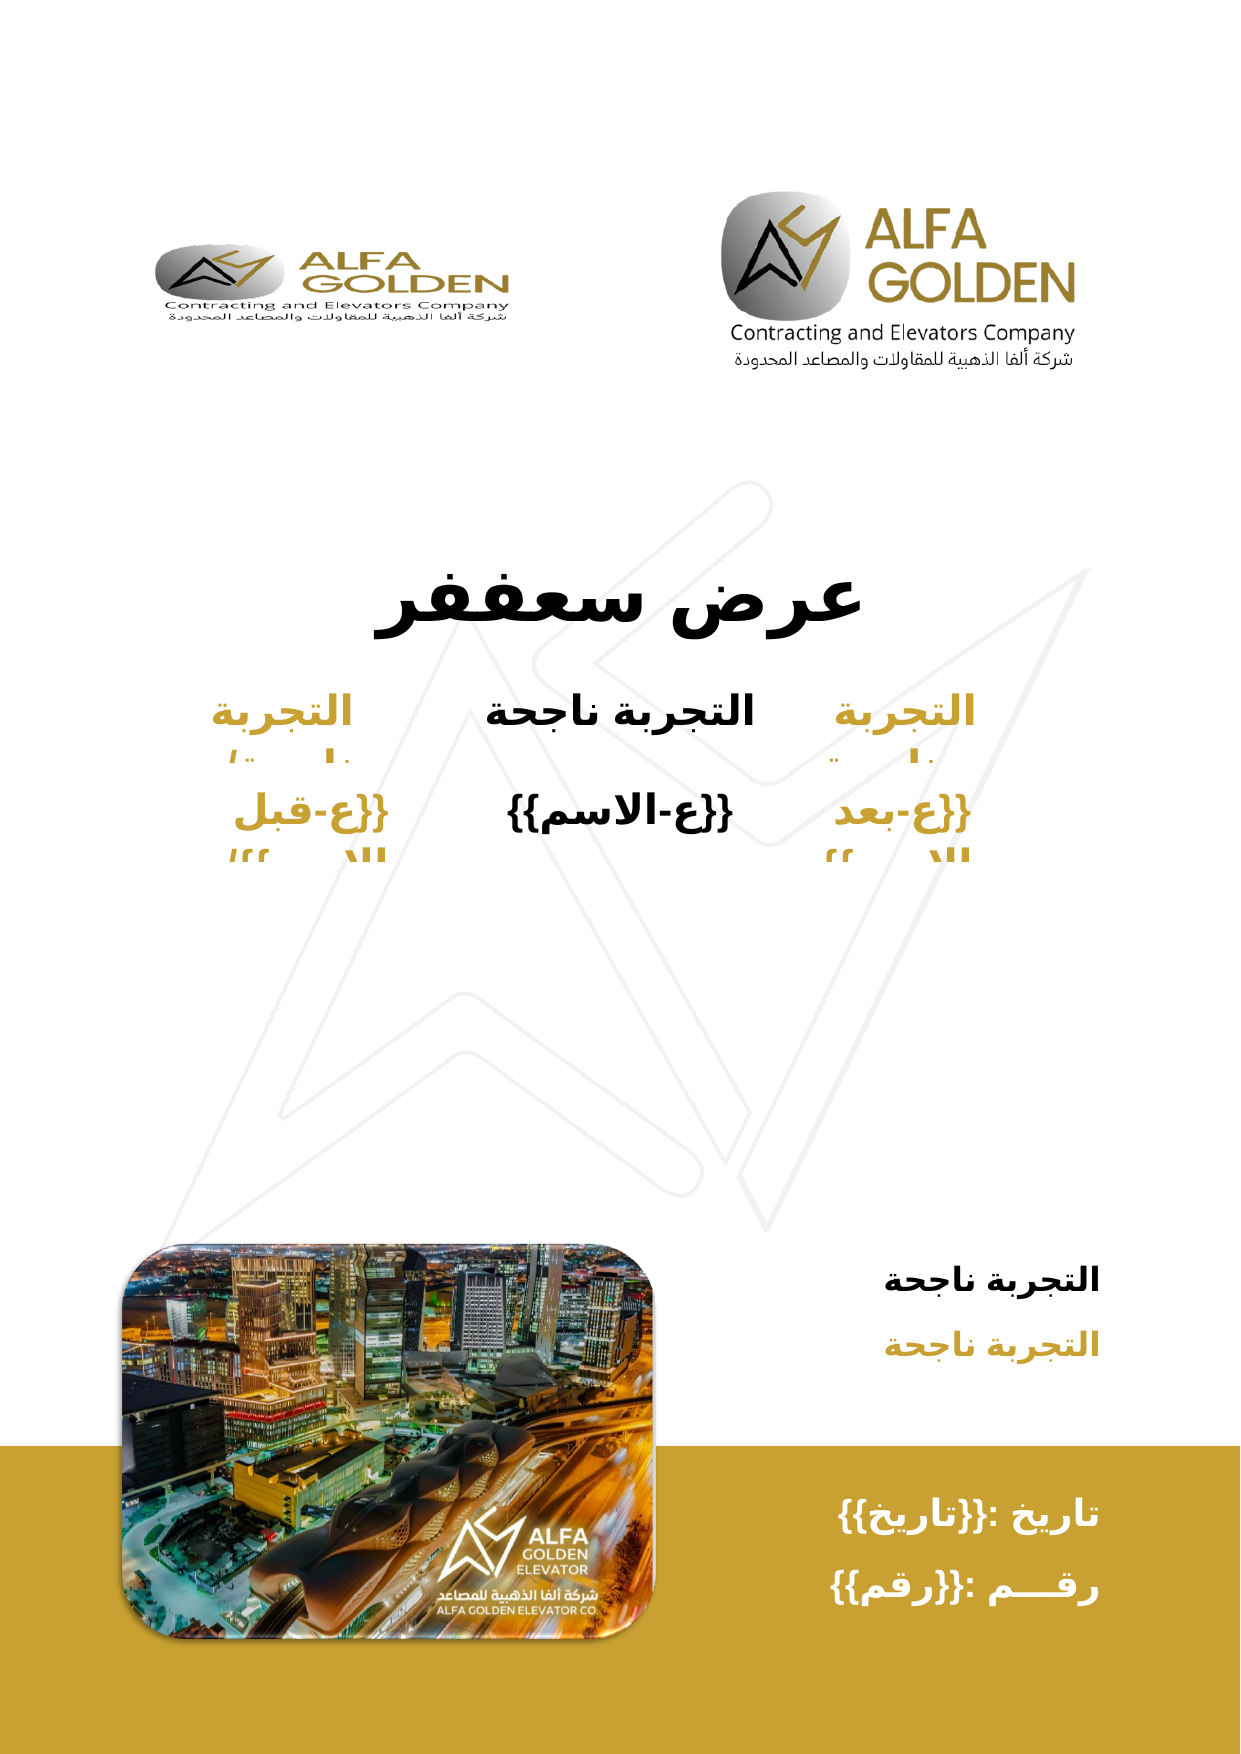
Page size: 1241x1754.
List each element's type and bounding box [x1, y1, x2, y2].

picture [110, 480, 1091, 1651]
picture [716, 185, 1091, 385]
picture [150, 242, 525, 328]
